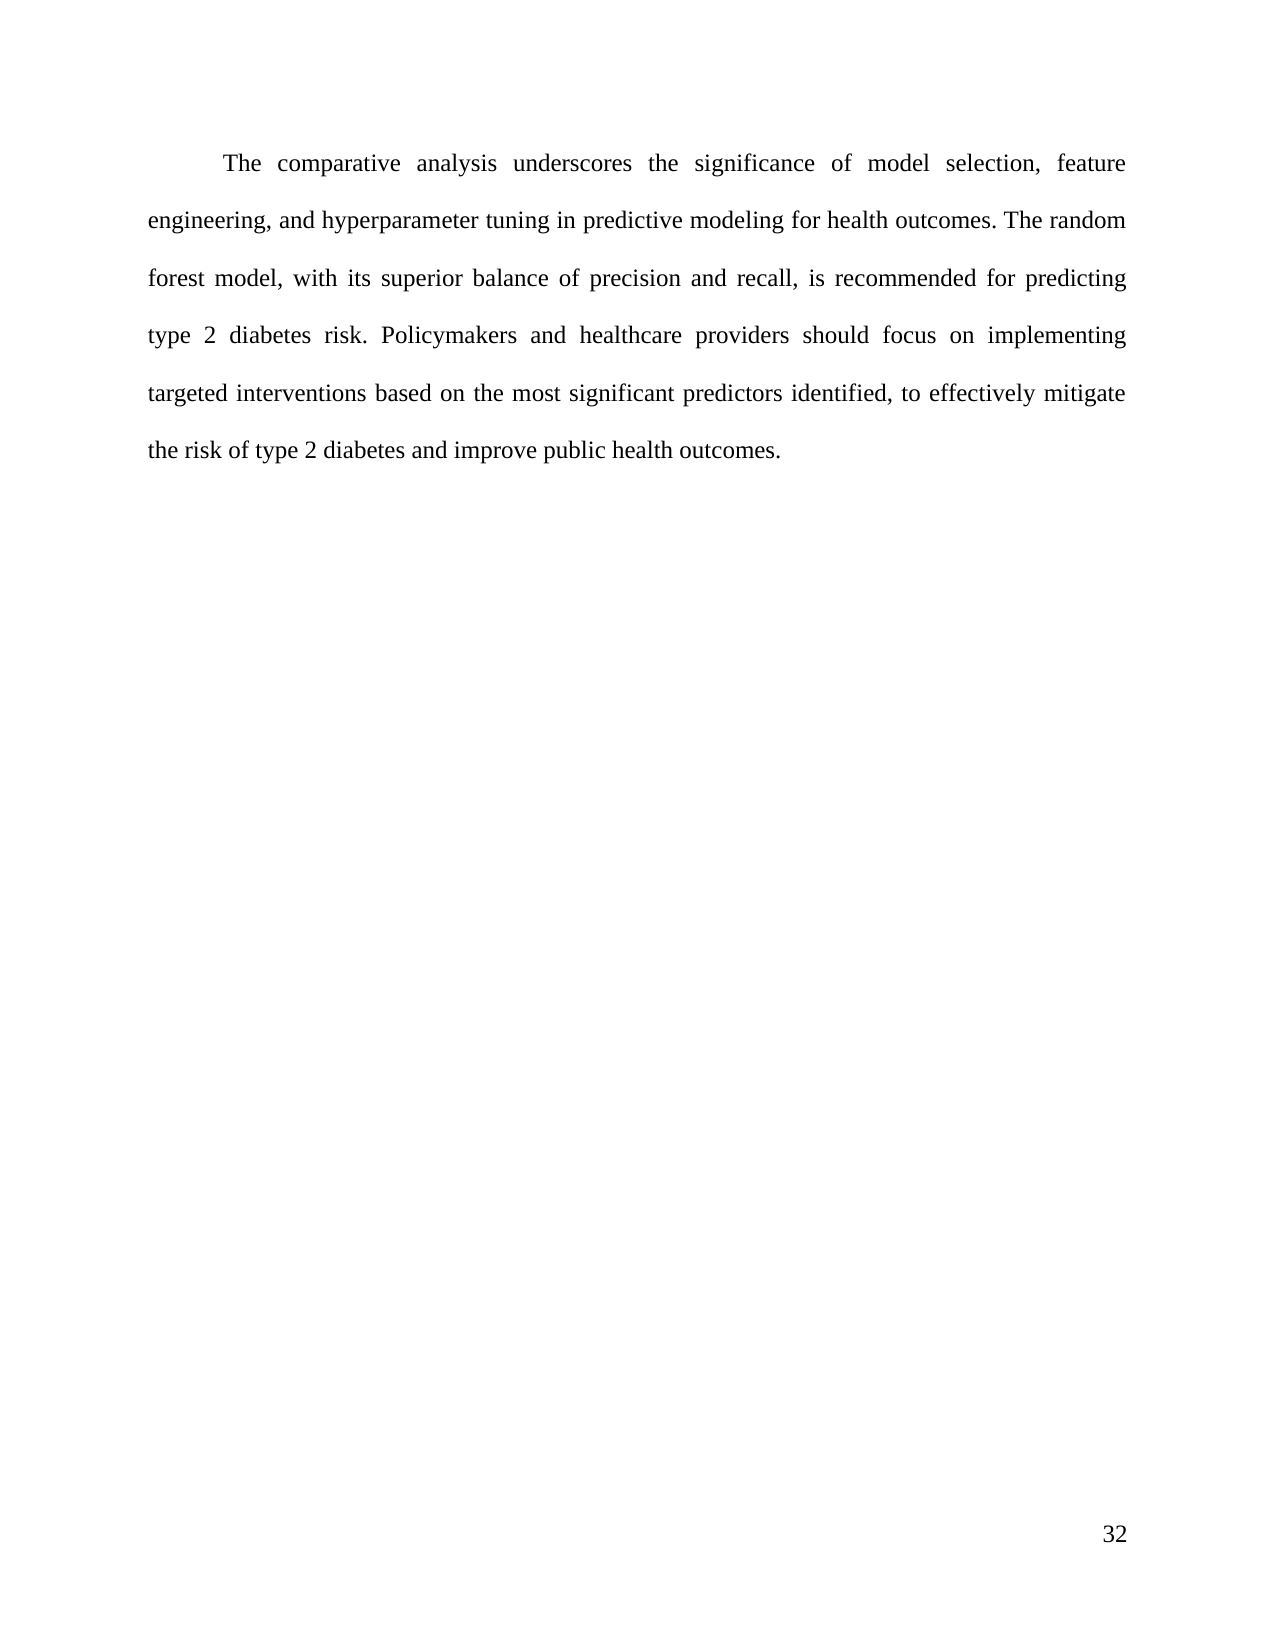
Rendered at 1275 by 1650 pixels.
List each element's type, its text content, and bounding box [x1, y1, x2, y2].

text The comparative analysis underscores the significance of model selection, feature engineering, and hyperparameter tuning in predictive modeling for health outcomes. The random forest model, with its superior balance of precision and recall, is recommended for predicting type 2 diabetes risk. Policymakers and healthcare providers should focus on implementing targeted interventions based on the most significant predictors identified, to effectively mitigate the risk of type 2 diabetes and improve public health outcomes. [148, 148, 1127, 464]
